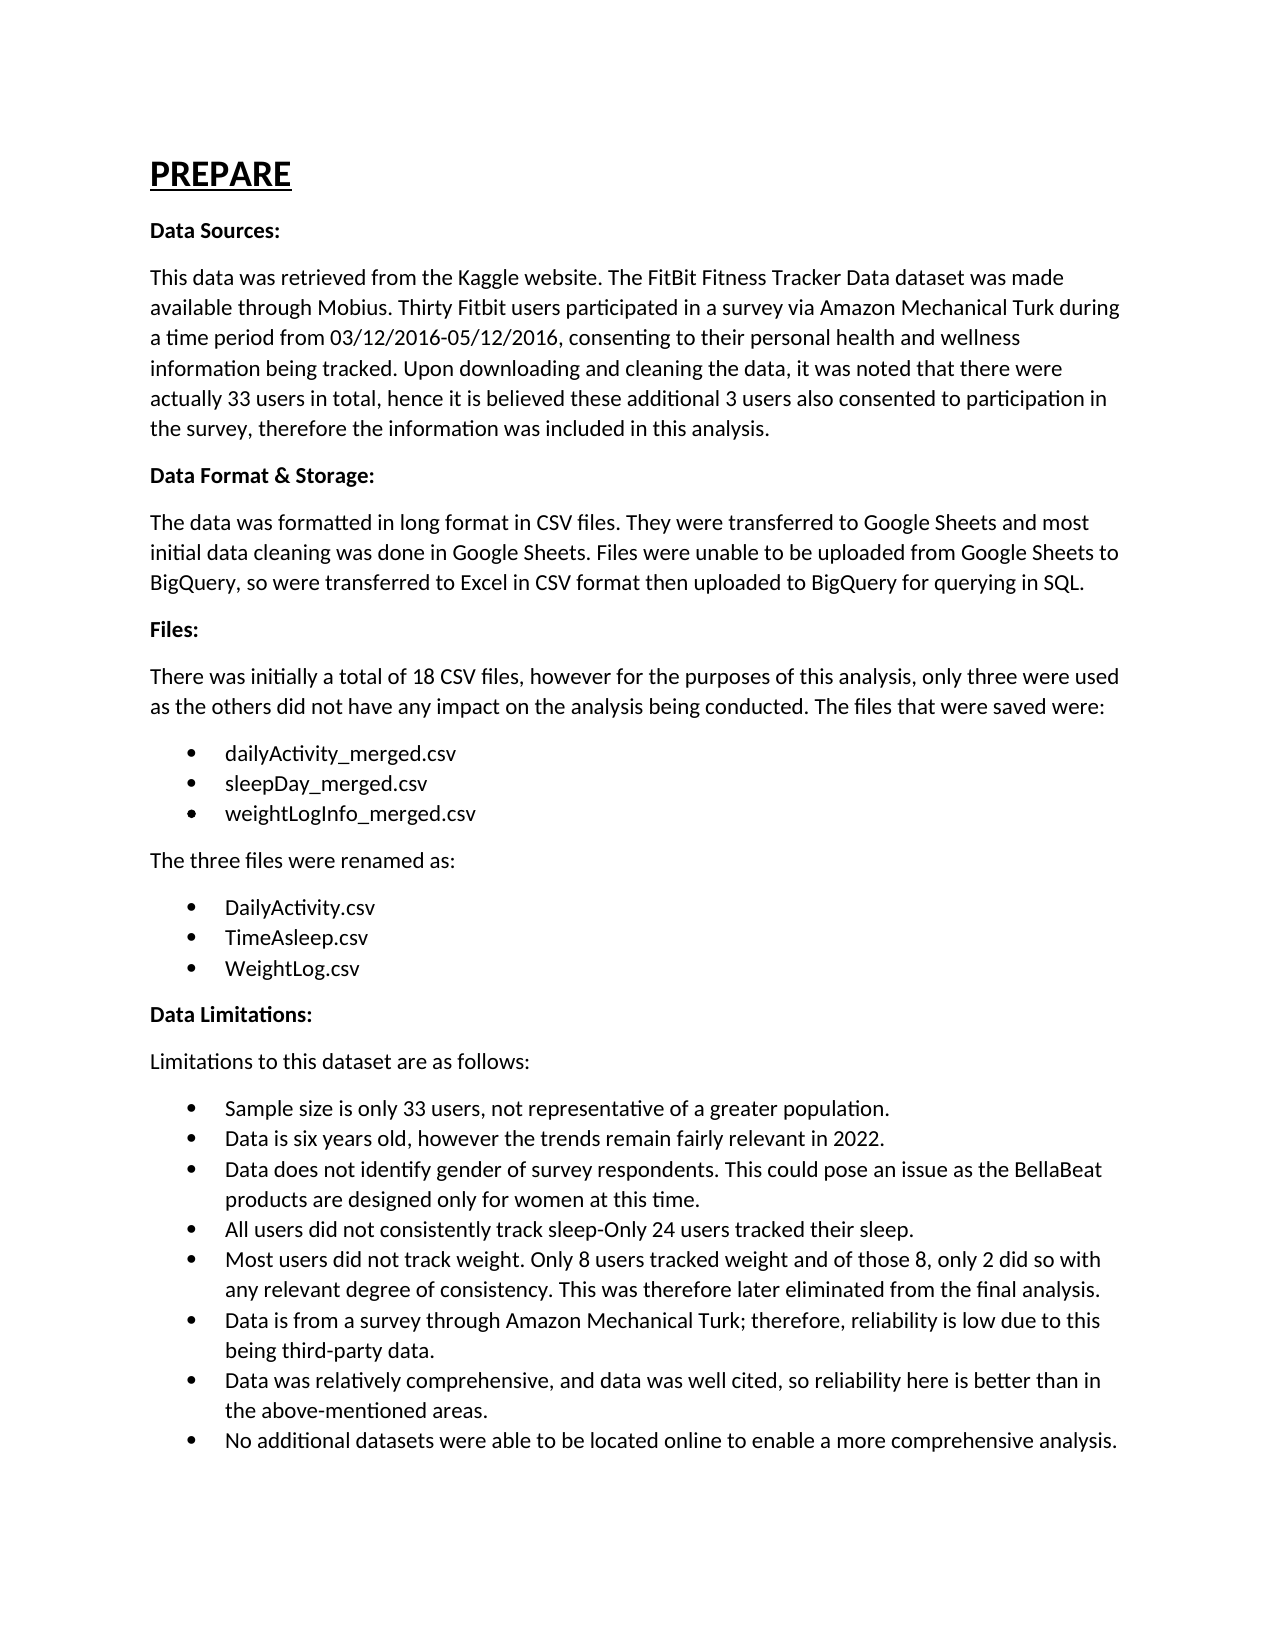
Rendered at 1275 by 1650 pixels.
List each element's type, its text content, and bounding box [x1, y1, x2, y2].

list WeightLog.csv [187, 954, 1125, 982]
text Limitations to this dataset are as follows: [150, 1047, 1125, 1075]
list All users did not consistently track sleep-Only 24 users tracked their sleep. [187, 1215, 1125, 1243]
list dailyActivity_merged.csv [187, 739, 1125, 767]
text The data was formatted in long format in CSV files. They were transferred to Google Sheets and most initial data cleaning was done in Google Sheets. Files were unable to be uploaded from Google Sheets to BigQuery, so were transferred to Excel in CSV format then uploaded to BigQuery for querying in SQL. [150, 508, 1125, 596]
list Data is from a survey through Amazon Mechanical Turk; therefore, reliability is low due to this being third-party data. [187, 1306, 1125, 1364]
text Data Limitations: [150, 1001, 1125, 1028]
list Most users did not track weight. Only 8 users tracked weight and of those 8, only 2 did so with any relevant degree of consistency. This was therefore later eliminated from the final analysis. [187, 1245, 1125, 1303]
text This data was retrieved from the Kaggle website. The FitBit Fitness Tracker Data dataset was made available through Mobius. Thirty Fitbit users participated in a survey via Amazon Mechanical Turk during a time period from 03/12/2016-05/12/2016, consenting to their personal health and wellness information being tracked. Upon downloading and cleaning the data, it was noted that there were actually 33 users in total, hence it is believed these additional 3 users also consented to participation in the survey, therefore the information was included in this analysis. [150, 263, 1125, 442]
text The three files were renamed as: [150, 846, 1125, 874]
list Data is six years old, however the trends remain fairly relevant in 2022. [187, 1124, 1125, 1152]
text Data Sources: [150, 216, 1125, 244]
list Sample size is only 33 users, not representative of a greater population. [187, 1094, 1125, 1122]
list DailyActivity.csv [187, 893, 1125, 921]
list sleepDay_merged.csv [187, 769, 1125, 797]
list Data was relatively comprehensive, and data was well cited, so reliability here is better than in the above-mentioned areas. [187, 1366, 1125, 1424]
text There was initially a total of 18 CSV files, however for the purposes of this analysis, only three were used as the others did not have any impact on the analysis being conducted. The files that were saved were: [150, 662, 1125, 720]
text Data Format & Storage: [150, 461, 1125, 489]
list TimeAsleep.csv [187, 923, 1125, 951]
text Files: [150, 615, 1125, 643]
list No additional datasets were able to be located online to enable a more comprehensive analysis. [187, 1427, 1125, 1454]
list weightLogInfo_merged.csv [187, 799, 1125, 827]
list Data does not identify gender of survey respondents. This could pose an issue as the BellaBeat products are designed only for women at this time. [187, 1155, 1125, 1213]
text PREPARE [150, 150, 1125, 196]
